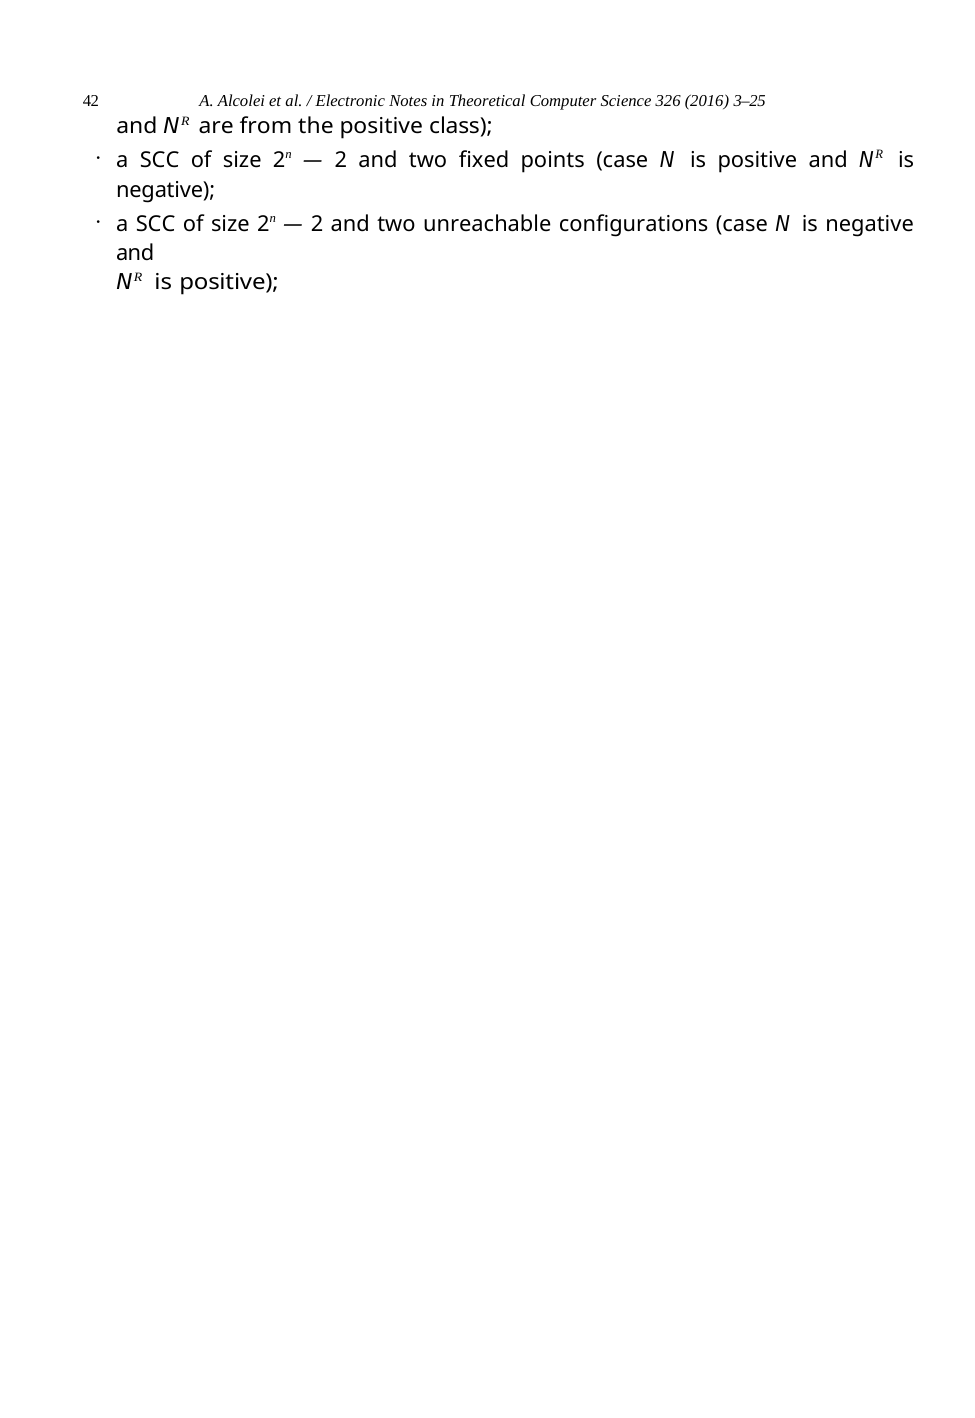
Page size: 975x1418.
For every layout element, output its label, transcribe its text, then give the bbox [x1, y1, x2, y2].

text NR is positive); [116, 266, 914, 296]
list a SCC of size 2n — 2 and two fixed points (case N is positive and NR is negative); [95, 144, 914, 203]
list a SCC of size 2n — 2 and two unreachable configurations (case N is negative and [95, 207, 914, 266]
text and NR are from the positive class); [116, 110, 914, 140]
